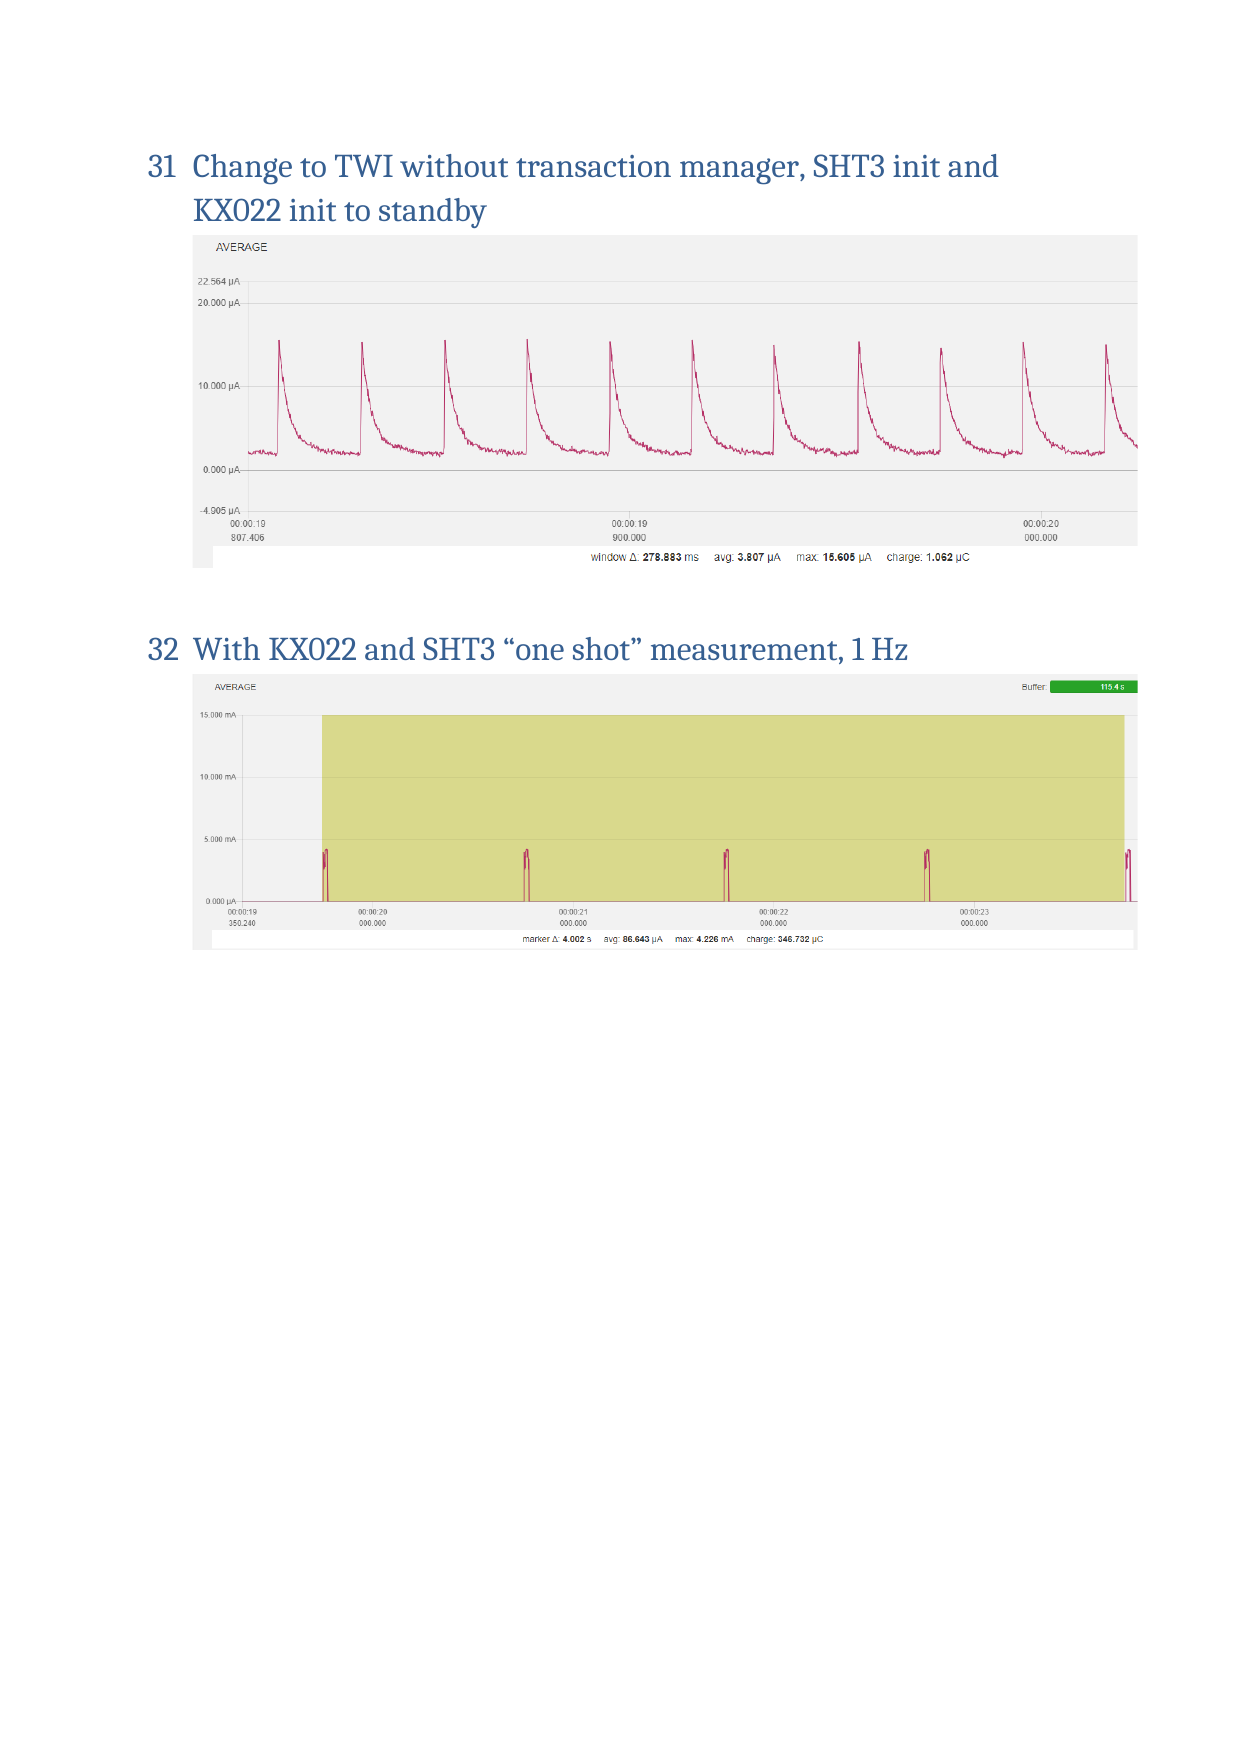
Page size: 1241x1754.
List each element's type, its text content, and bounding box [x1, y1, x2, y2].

picture [192, 235, 1138, 568]
picture [192, 674, 1138, 950]
